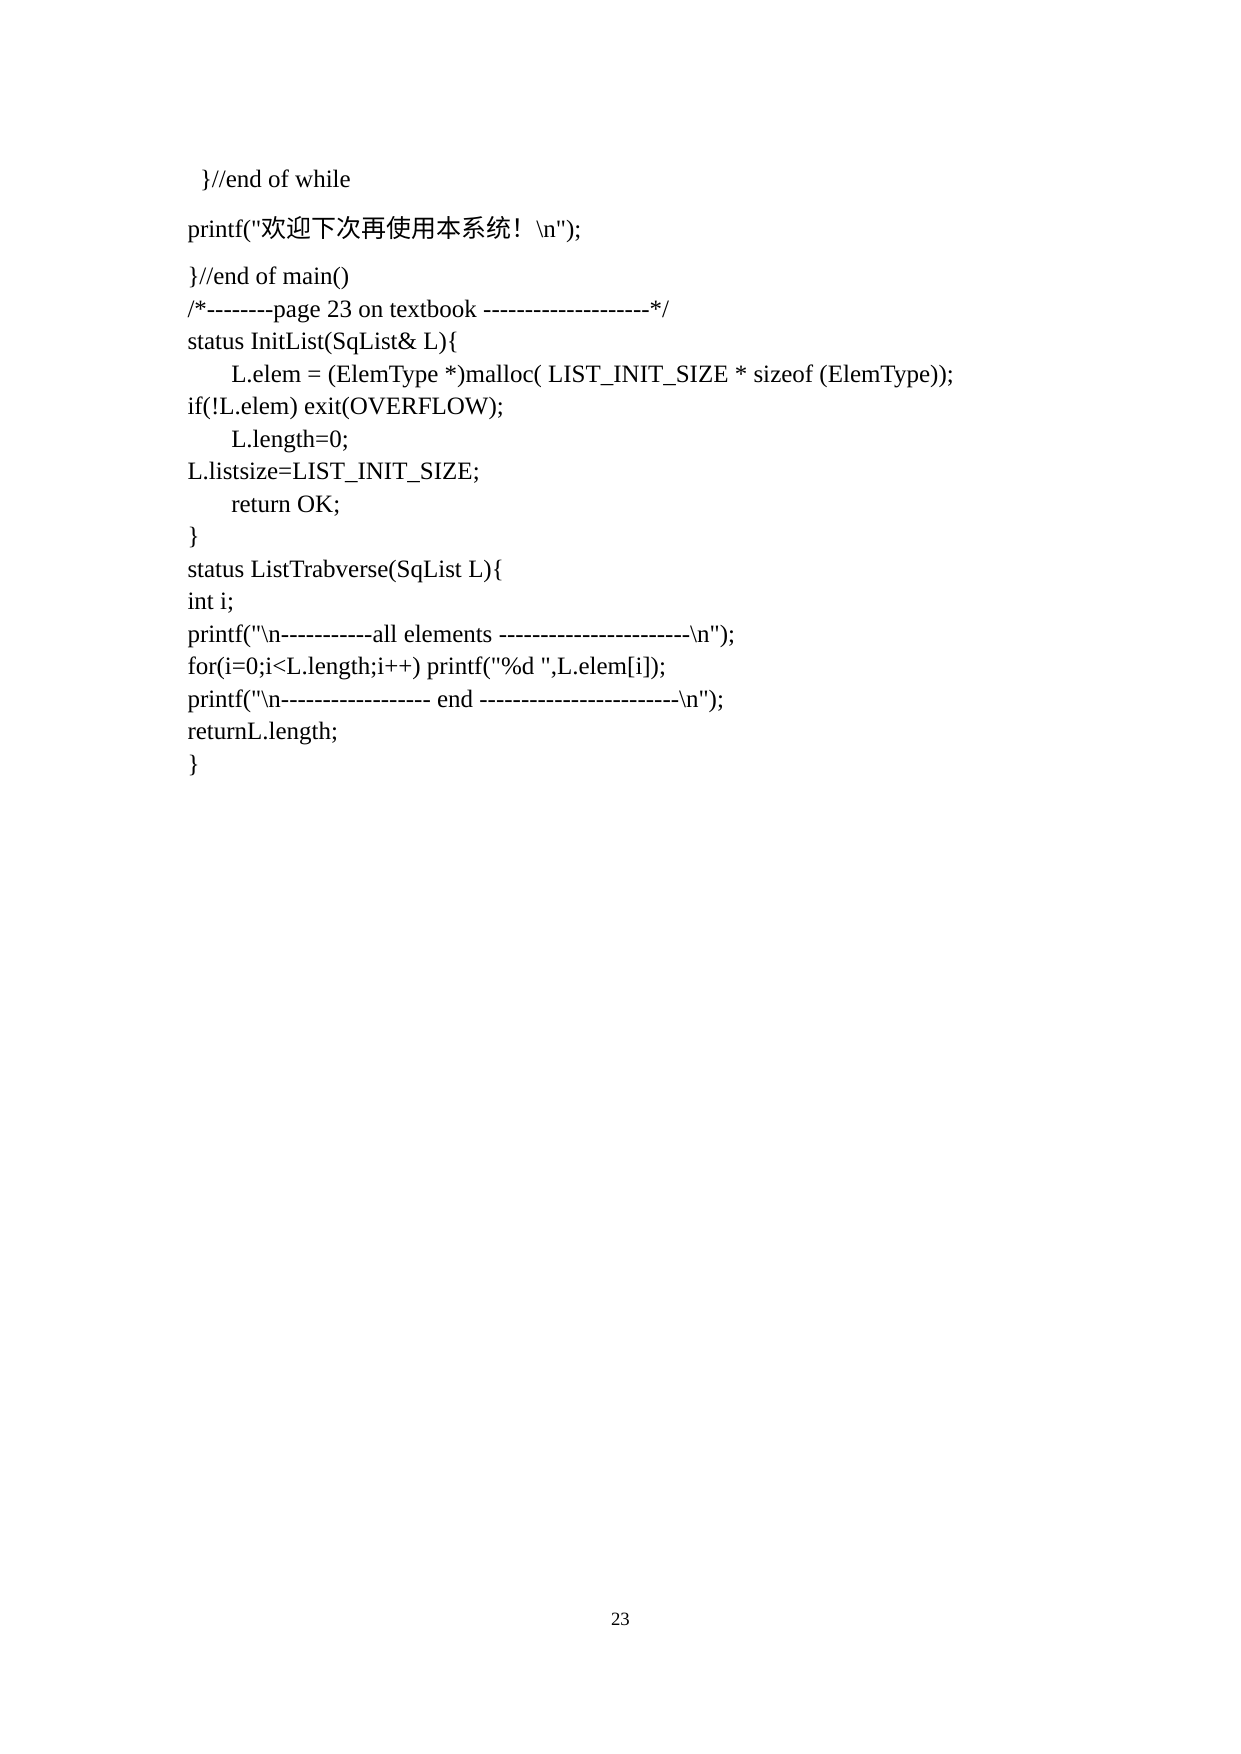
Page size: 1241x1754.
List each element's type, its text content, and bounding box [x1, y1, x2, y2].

text }//end of main() [187, 259, 1053, 292]
text printf("\n------------------ end ------------------------\n"); [187, 682, 1053, 714]
text } [187, 519, 1053, 552]
text printf("欢迎下次再使用本系统！\n"); [187, 194, 1053, 259]
text } [187, 747, 1053, 779]
text printf("\n-----------all elements -----------------------\n"); [187, 617, 1053, 649]
text for(i=0;i<L.length;i++) printf("%d ",L.elem[i]); [187, 649, 1053, 682]
text L.length=0; [187, 422, 1053, 454]
text status InitList(SqList& L){ [187, 324, 1053, 357]
text int i; [187, 584, 1053, 617]
text if(!L.elem) exit(OVERFLOW); [187, 389, 1053, 422]
text L.elem = (ElemType *)malloc( LIST_INIT_SIZE * sizeof (ElemType)); [187, 357, 1053, 389]
text status ListTrabverse(SqList L){ [187, 552, 1053, 584]
text /*--------page 23 on textbook --------------------*/ [187, 292, 1053, 324]
text returnL.length; [187, 714, 1053, 747]
text L.listsize=LIST_INIT_SIZE; [187, 454, 1053, 487]
text return OK; [187, 487, 1053, 519]
text }//end of while [187, 162, 1053, 194]
